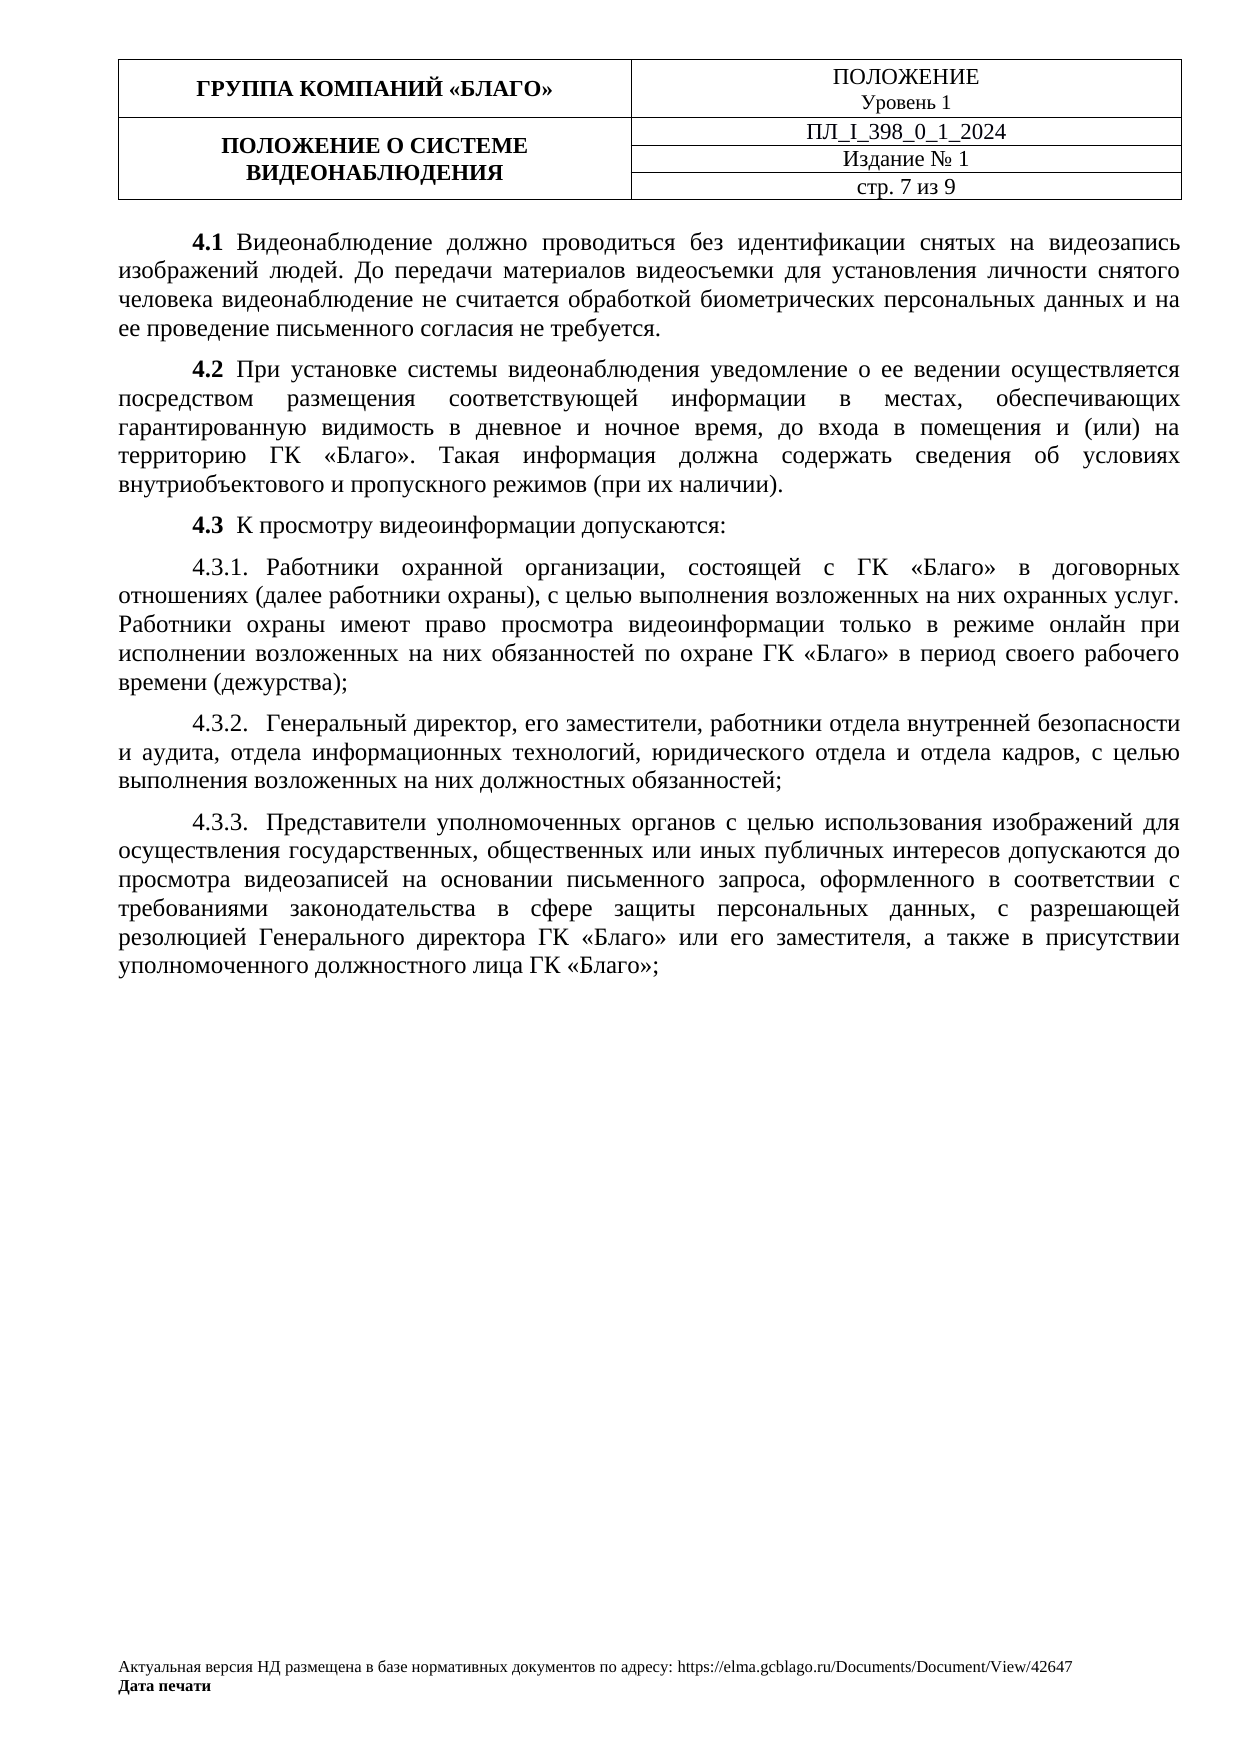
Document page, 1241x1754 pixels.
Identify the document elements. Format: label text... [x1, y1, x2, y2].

list Работники охранной организации, состоящей с ГК «Благо» в договорных отношениях (далее работники охраны), с целью выполнения возложенных на них охранных услуг. Работники охраны имеют право просмотра видеоинформации только в режиме онлайн при исполнении возложенных на них обязанностей по охране ГК «Благо» в период своего рабочего времени (дежурства); [118, 552, 1181, 695]
list При установке системы видеонаблюдения уведомление о ее ведении осуществляется посредством размещения соответствующей информации в местах, обеспечивающих гарантированную видимость в дневное и ночное время, до входа в помещения и (или) на территорию ГК «Благо». Такая информация должна содержать сведения об условиях внутриобъектового и пропускного режимов (при их наличии). [118, 354, 1181, 498]
list Представители уполномоченных органов с целью использования изображений для осуществления государственных, общественных или иных публичных интересов допускаются до просмотра видеозаписей на основании письменного запроса, оформленного в соответствии с требованиями законодательства в сфере защиты персональных данных, с разрешающей резолюцией Генерального директора ГК «Благо» или его заместителя, а также в присутствии уполномоченного должностного лица ГК «Благо»; [118, 807, 1181, 979]
list Генеральный директор, его заместители, работники отдела внутренней безопасности и аудита, отдела информационных технологий, юридического отдела и отдела кадров, с целью выполнения возложенных на них должностных обязанностей; [118, 708, 1181, 794]
list Видеонаблюдение должно проводиться без идентификации снятых на видеозапись изображений людей. До передачи материалов видеосъемки для установления личности снятого человека видеонаблюдение не считается обработкой биометрических персональных данных и на ее проведение письменного согласия не требуется. [118, 227, 1181, 342]
list К просмотру видеоинформации допускаются: [118, 510, 1181, 539]
